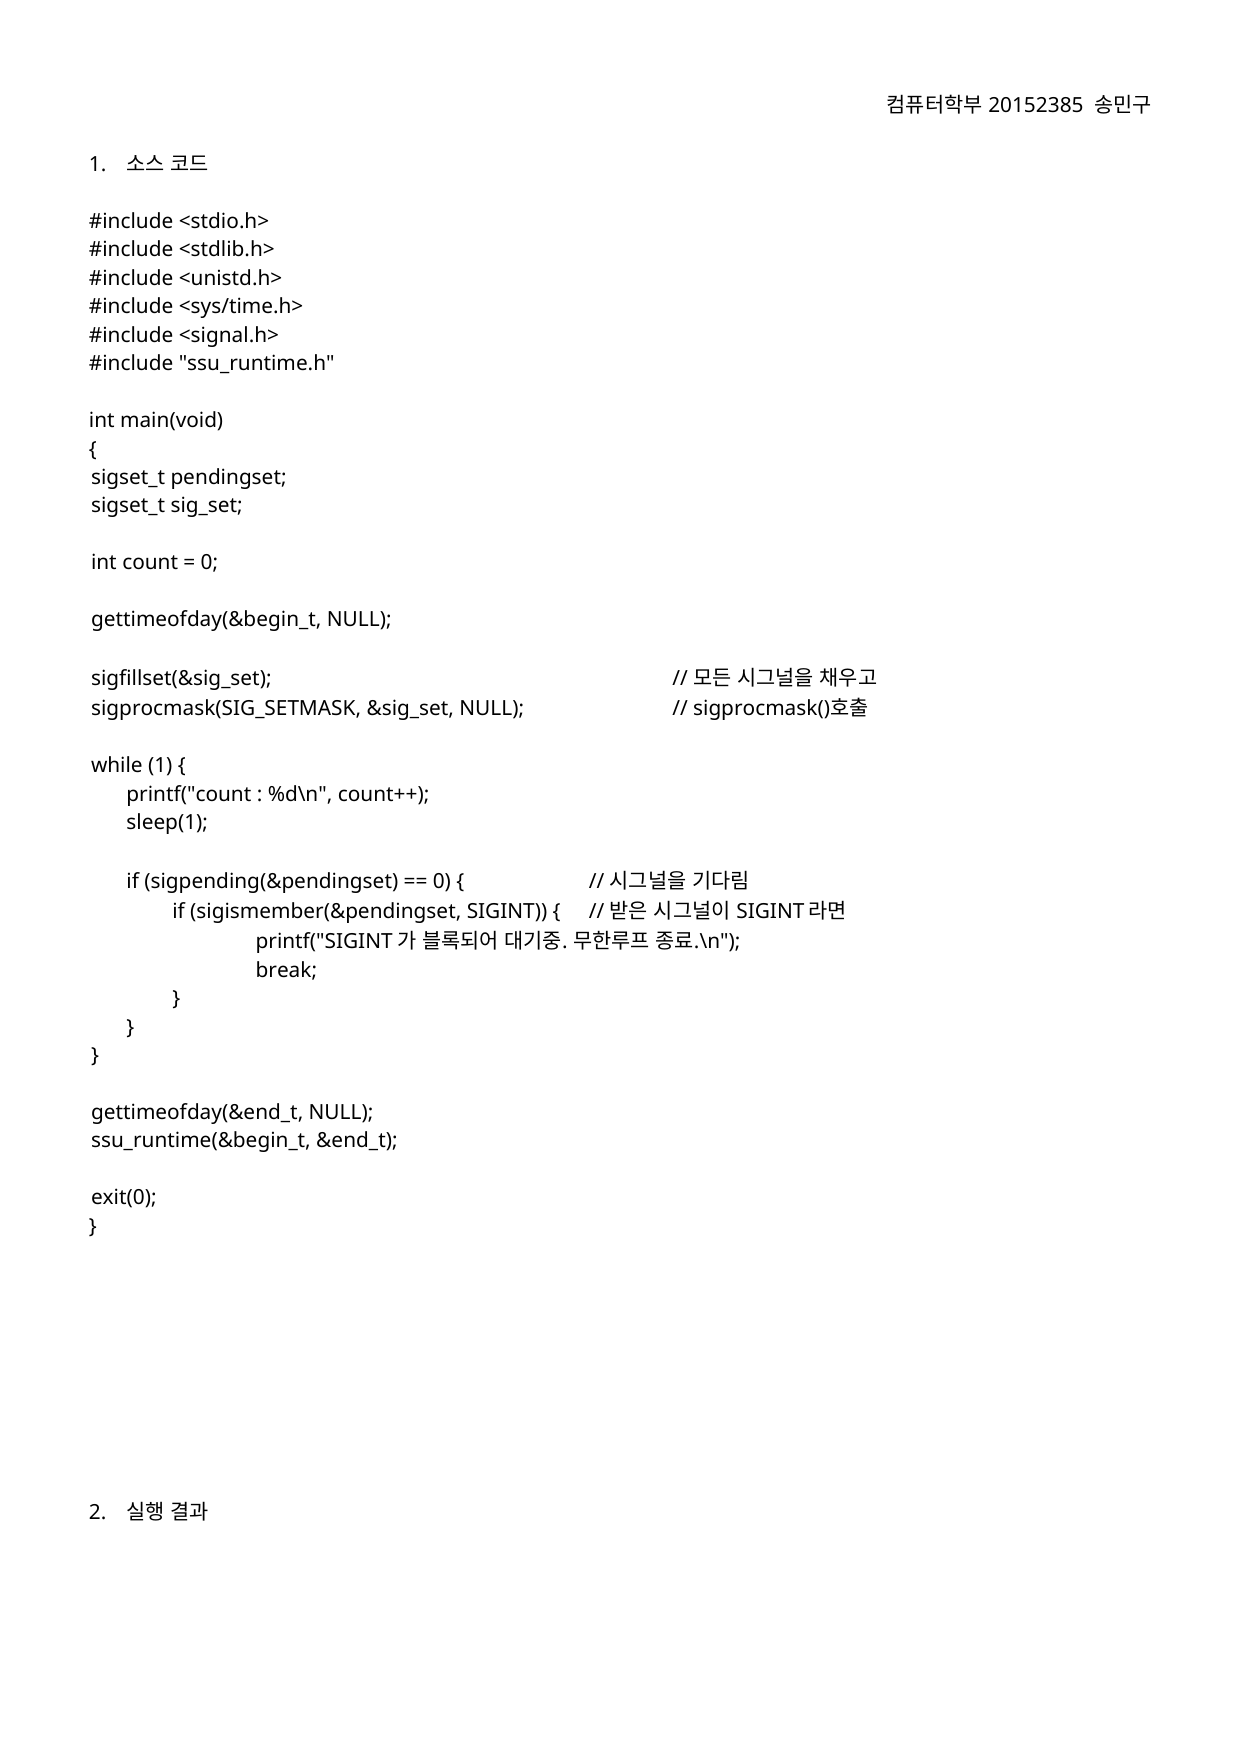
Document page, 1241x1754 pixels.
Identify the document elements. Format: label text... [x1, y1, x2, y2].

list 실행 결과 [89, 1495, 1152, 1526]
text ssu_runtime(&begin_t, &end_t); [89, 1126, 1152, 1154]
text exit(0); [89, 1182, 1152, 1211]
text #include <stdio.h> [89, 206, 1152, 234]
text gettimeofday(&end_t, NULL); [89, 1097, 1152, 1126]
text #include <stdlib.h> [89, 234, 1152, 263]
text while (1) { [89, 750, 1152, 779]
text sigfillset(&sig_set); // 모든 시그널을 채우고 [89, 661, 1152, 691]
text } [89, 1211, 1152, 1239]
text printf("count : %d\n", count++); [89, 779, 1152, 807]
text { [89, 434, 1152, 462]
text break; [89, 955, 1152, 983]
text if (sigpending(&pendingset) == 0) { // 시그널을 기다림 [89, 864, 1152, 894]
text if (sigismember(&pendingset, SIGINT)) { // 받은 시그널이 SIGINT라면 [89, 894, 1152, 924]
text printf("SIGINT가 블록되어 대기중. 무한루프 종료.\n"); [89, 924, 1152, 955]
text 컴퓨터학부 20152385 송민구 [89, 89, 1152, 119]
text sigprocmask(SIG_SETMASK, &sig_set, NULL); // sigprocmask()호출 [89, 691, 1152, 722]
text sleep(1); [89, 807, 1152, 836]
list 소스 코드 [89, 147, 1152, 178]
text sigset_t pendingset; [89, 462, 1152, 491]
text gettimeofday(&begin_t, NULL); [89, 604, 1152, 633]
text #include <sys/time.h> [89, 291, 1152, 320]
text int main(void) [89, 405, 1152, 434]
text } [89, 983, 1152, 1012]
text } [89, 1040, 1152, 1069]
text #include <unistd.h> [89, 263, 1152, 291]
text #include "ssu_runtime.h" [89, 348, 1152, 377]
text #include <signal.h> [89, 320, 1152, 348]
text int count = 0; [89, 547, 1152, 576]
text } [89, 1012, 1152, 1040]
text sigset_t sig_set; [89, 491, 1152, 519]
